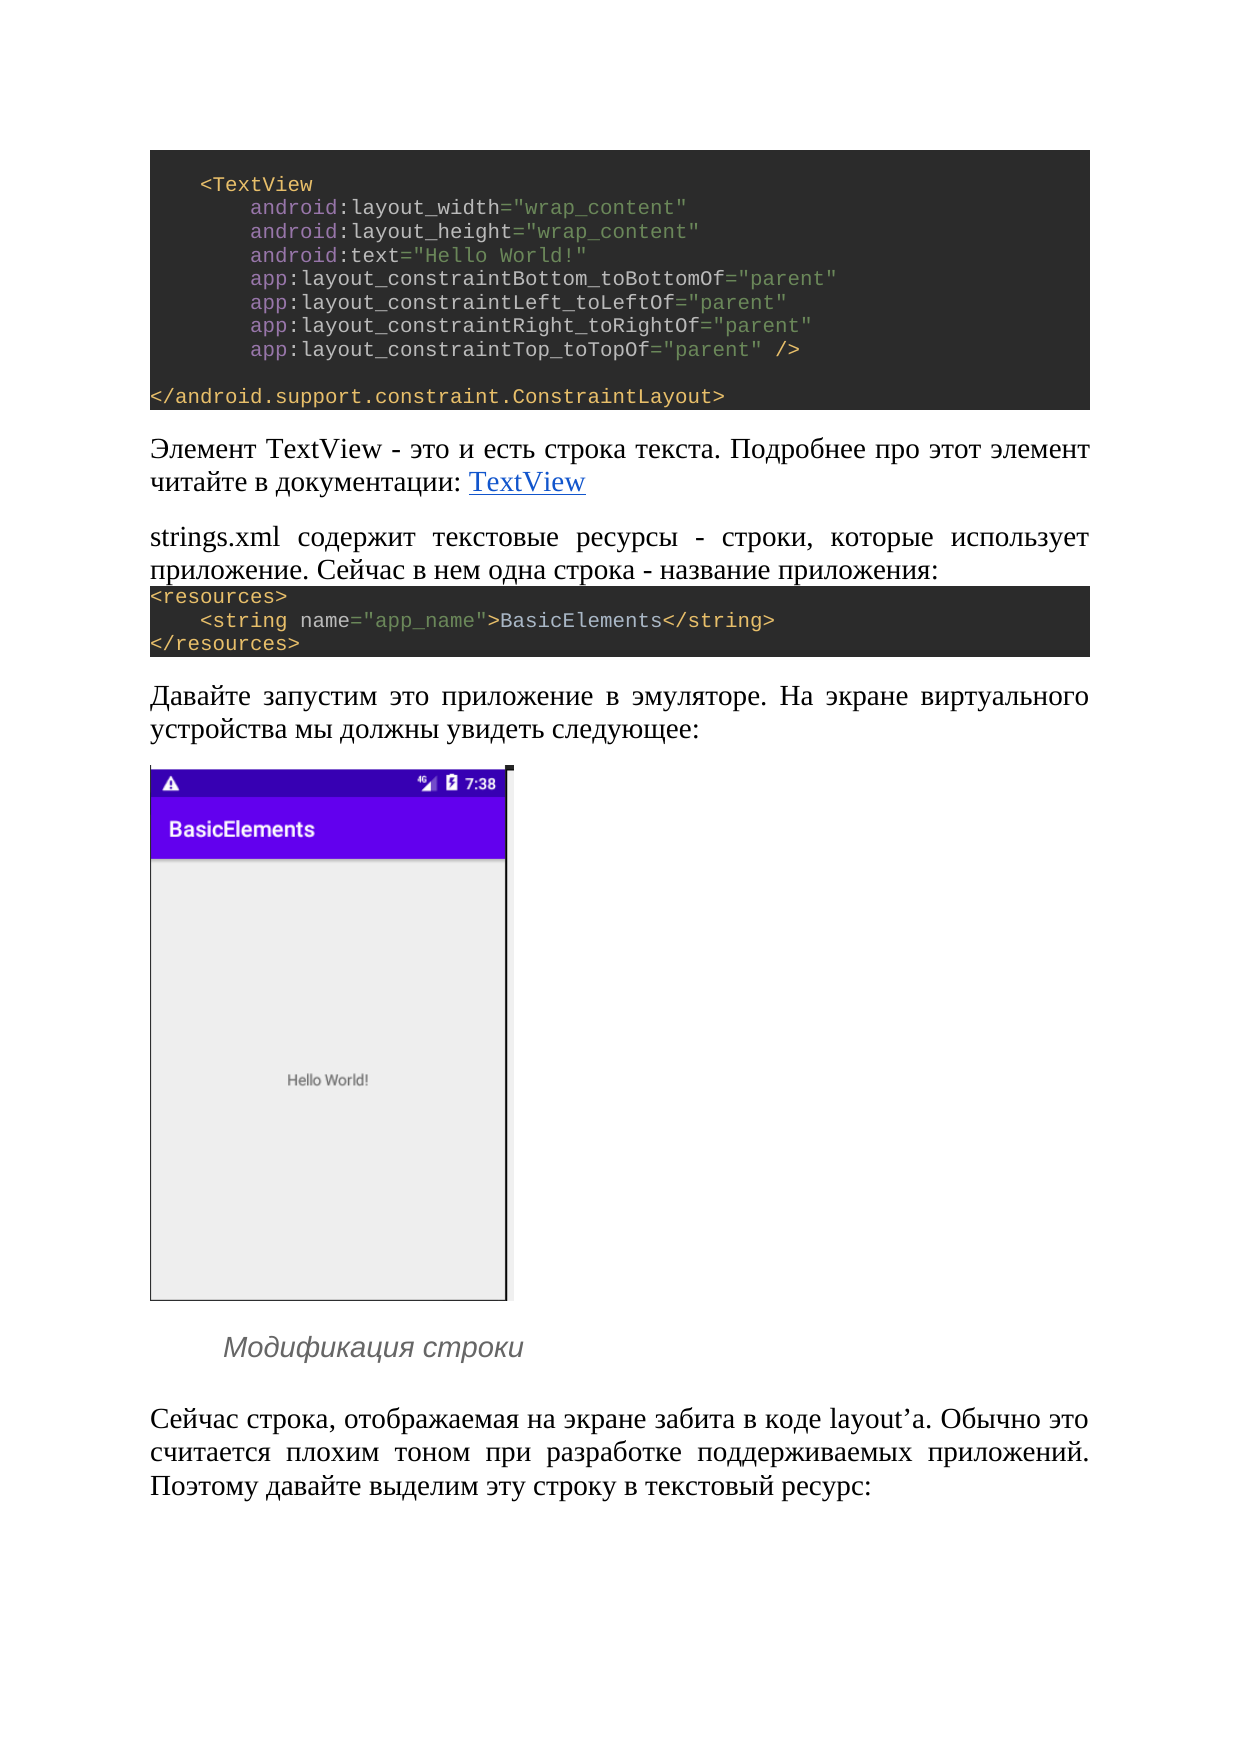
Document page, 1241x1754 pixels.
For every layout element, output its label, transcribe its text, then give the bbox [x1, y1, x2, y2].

text strings.xml содержит текстовые ресурсы - строки, которые использует приложение. Сейчас в нем одна строка - название приложения: [150, 519, 1090, 586]
text Давайте запустим это приложение в эмуляторе. На экране виртуального устройства мы должны увидеть следующее: [150, 678, 1090, 745]
picture [150, 765, 514, 1301]
subtitle Модификация строки [150, 1330, 1090, 1363]
text Сейчас строка, отображаемая на экране забита в коде layout’а. Обычно это считается плохим тоном при разработке поддерживаемых приложений. Поэтому давайте выделим эту строку в текстовый ресурс: [150, 1401, 1090, 1502]
text Элемент TextView - это и есть строка текста. Подробнее про этот элемент читайте в документации: TextView [150, 431, 1090, 498]
text <resources> <string name="app_name">BasicElements</string> </resources> [150, 586, 1090, 657]
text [150, 150, 1090, 410]
